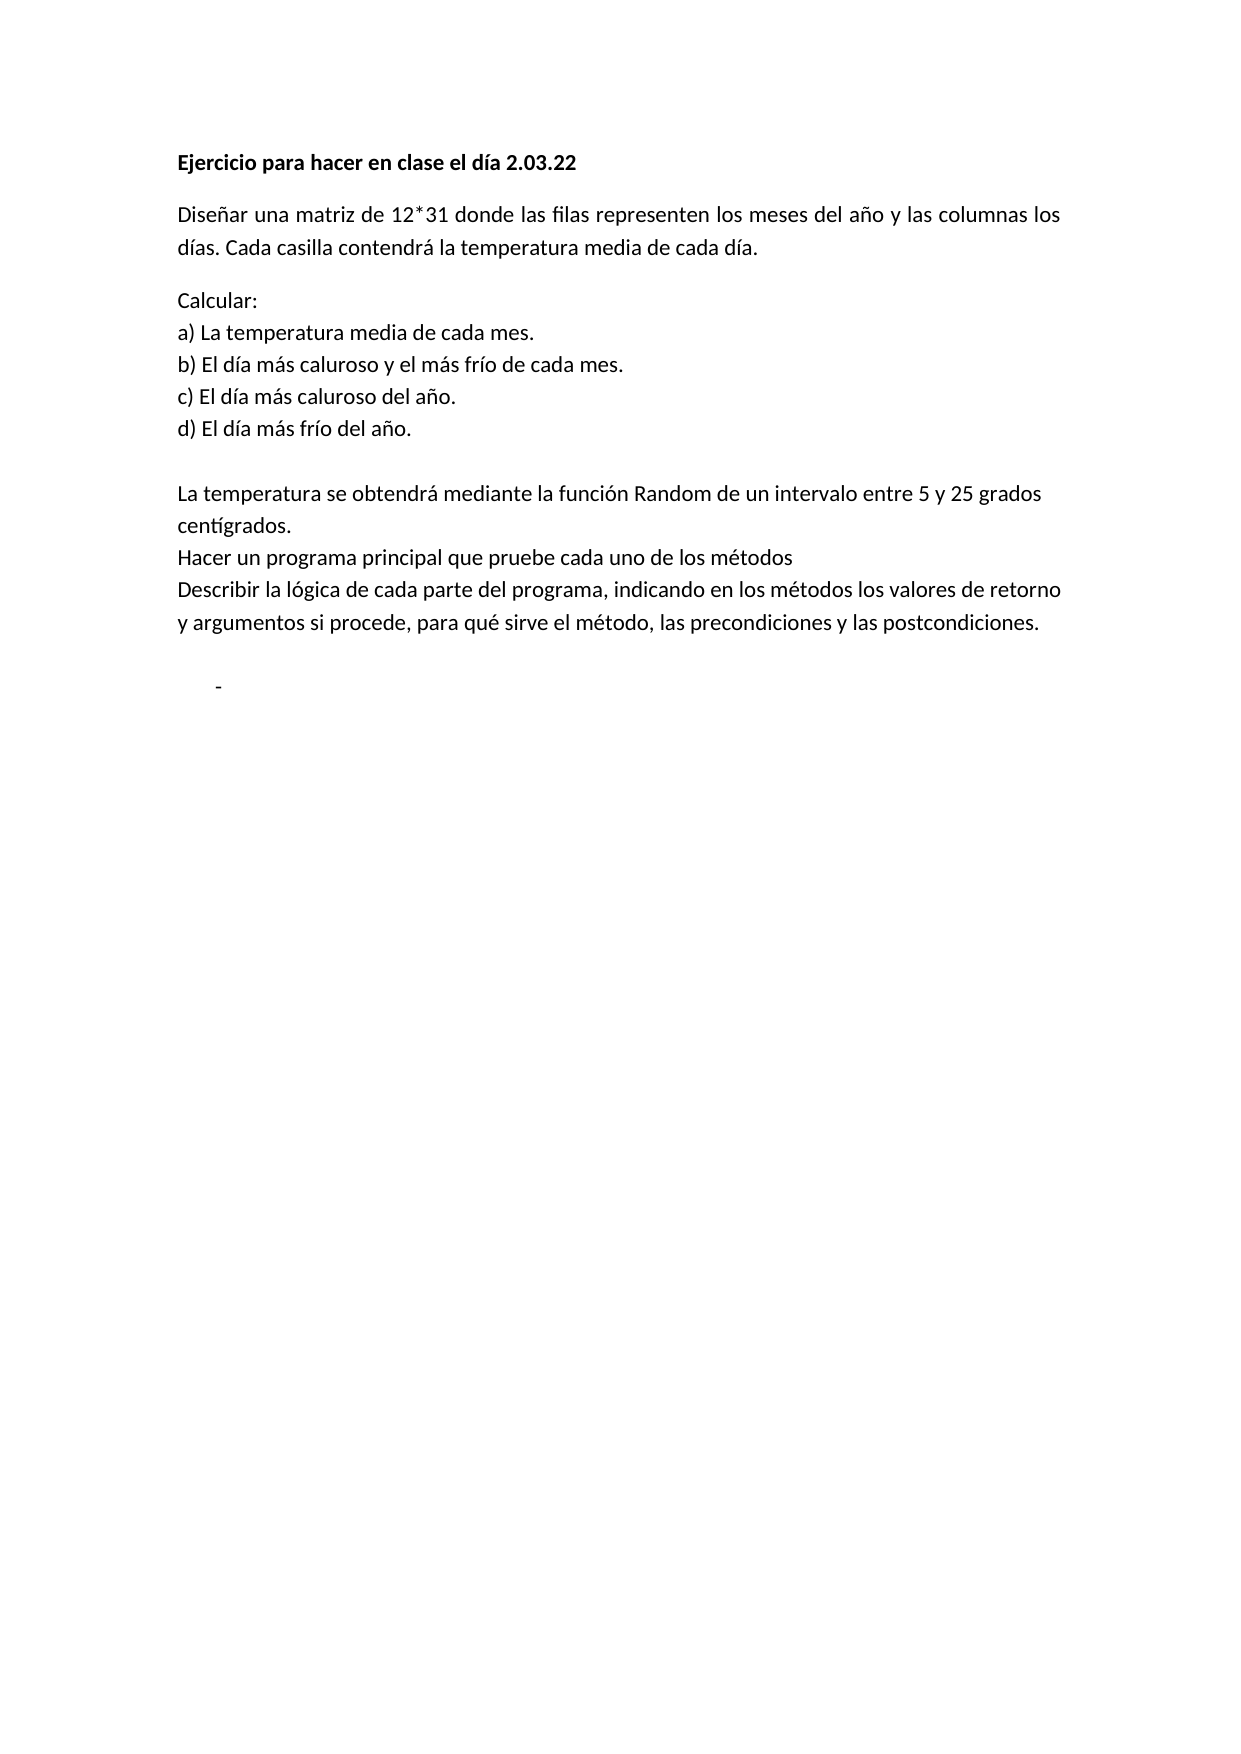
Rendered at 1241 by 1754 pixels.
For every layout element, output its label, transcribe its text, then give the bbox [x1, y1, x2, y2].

text La temperatura se obtendrá mediante la función Random de un intervalo entre 5 y 25 grados centígrados. [177, 479, 1063, 539]
text b) El día más caluroso y el más frío de cada mes. [177, 350, 1063, 378]
text Diseñar una matriz de 12*31 donde las filas representen los meses del año y las columnas los días. Cada casilla contendrá la temperatura media de cada día. [177, 201, 1063, 261]
text d) El día más frío del año. [177, 414, 1063, 443]
text Ejercicio para hacer en clase el día 2.03.22 [177, 148, 1063, 176]
text c) El día más caluroso del año. [177, 382, 1063, 410]
text Hacer un programa principal que pruebe cada uno de los métodos [177, 543, 1063, 571]
text Calcular: [177, 286, 1063, 314]
text a) La temperatura media de cada mes. [177, 318, 1063, 346]
text Describir la lógica de cada parte del programa, indicando en los métodos los valores de retorno y argumentos si procede, para qué sirve el método, las precondiciones y las postcondiciones. [177, 576, 1063, 636]
